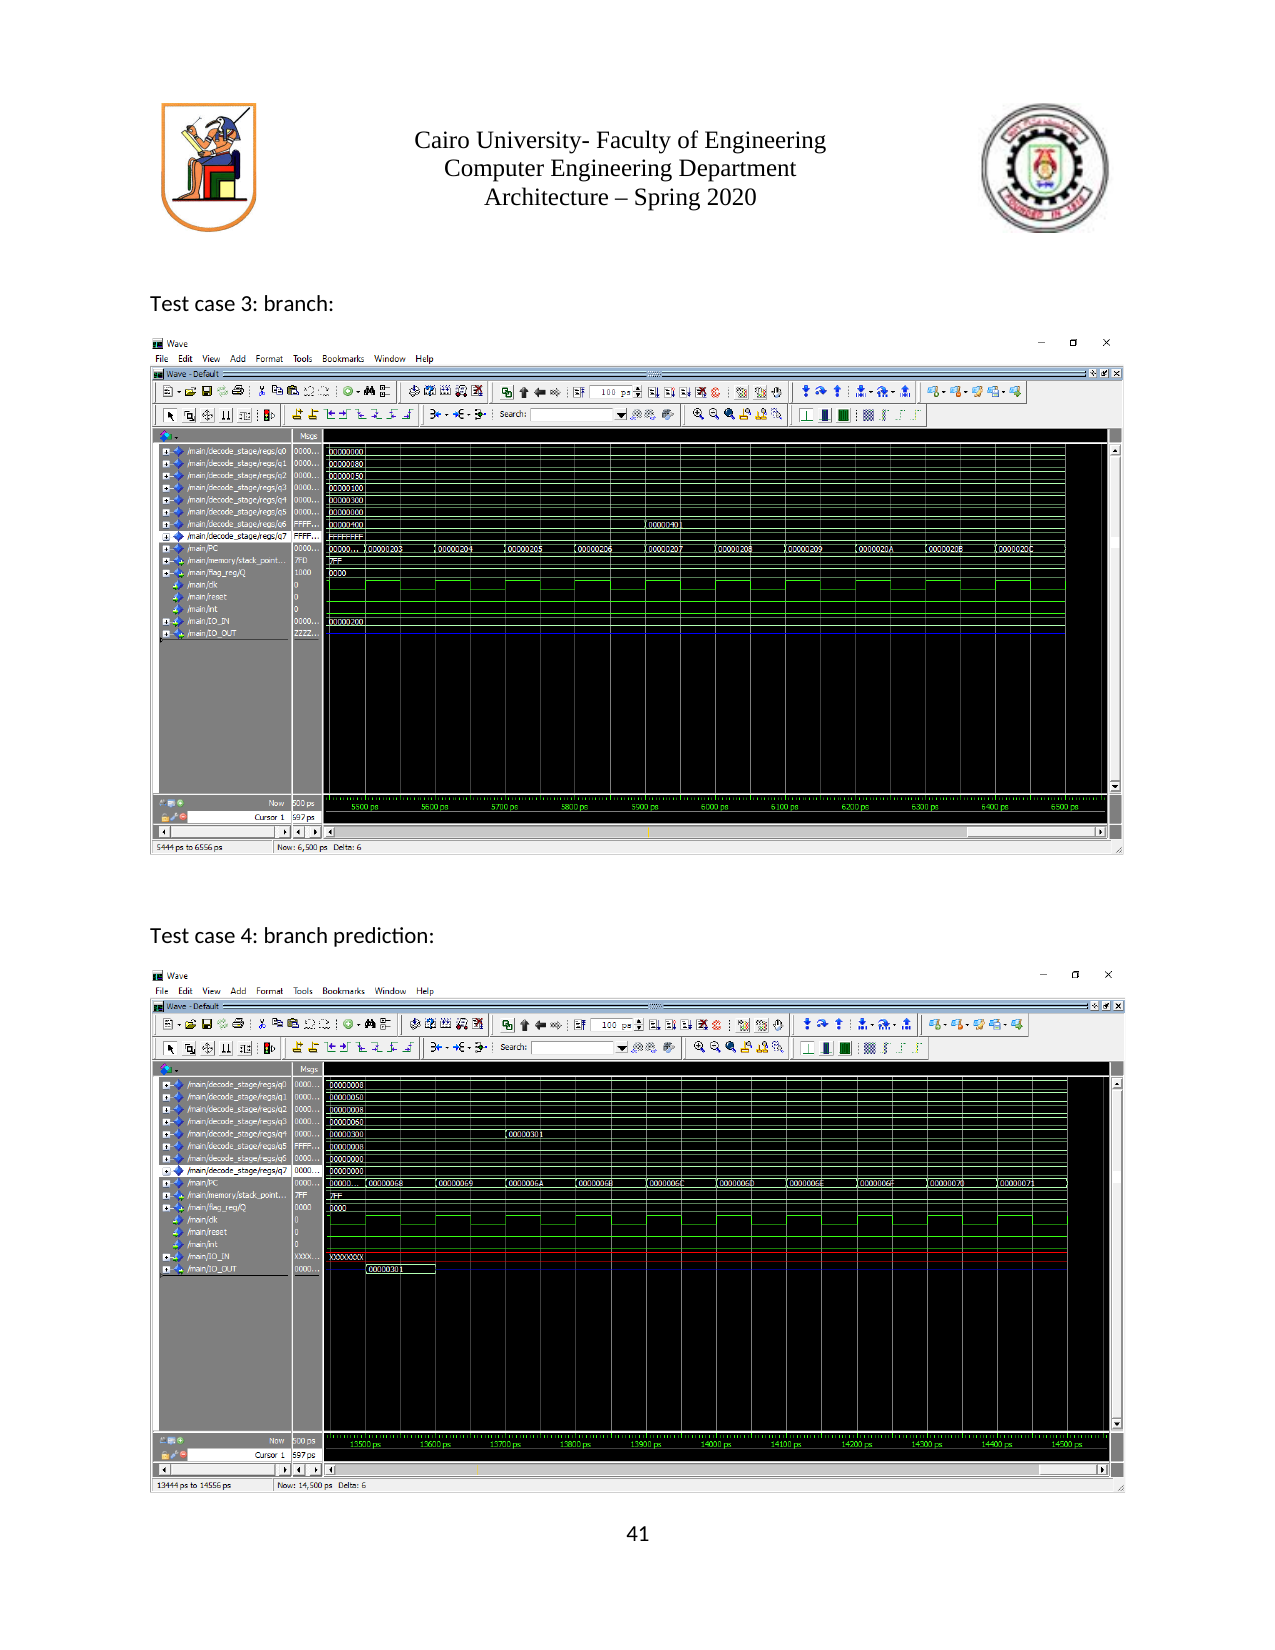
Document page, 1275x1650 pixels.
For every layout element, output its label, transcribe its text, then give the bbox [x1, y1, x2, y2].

picture [150, 967, 1125, 1493]
picture [161, 103, 257, 233]
picture [977, 103, 1114, 233]
text Test case 3: branch: [150, 289, 1125, 317]
text Test case 4: branch prediction: [150, 921, 1125, 949]
picture [150, 335, 1124, 855]
